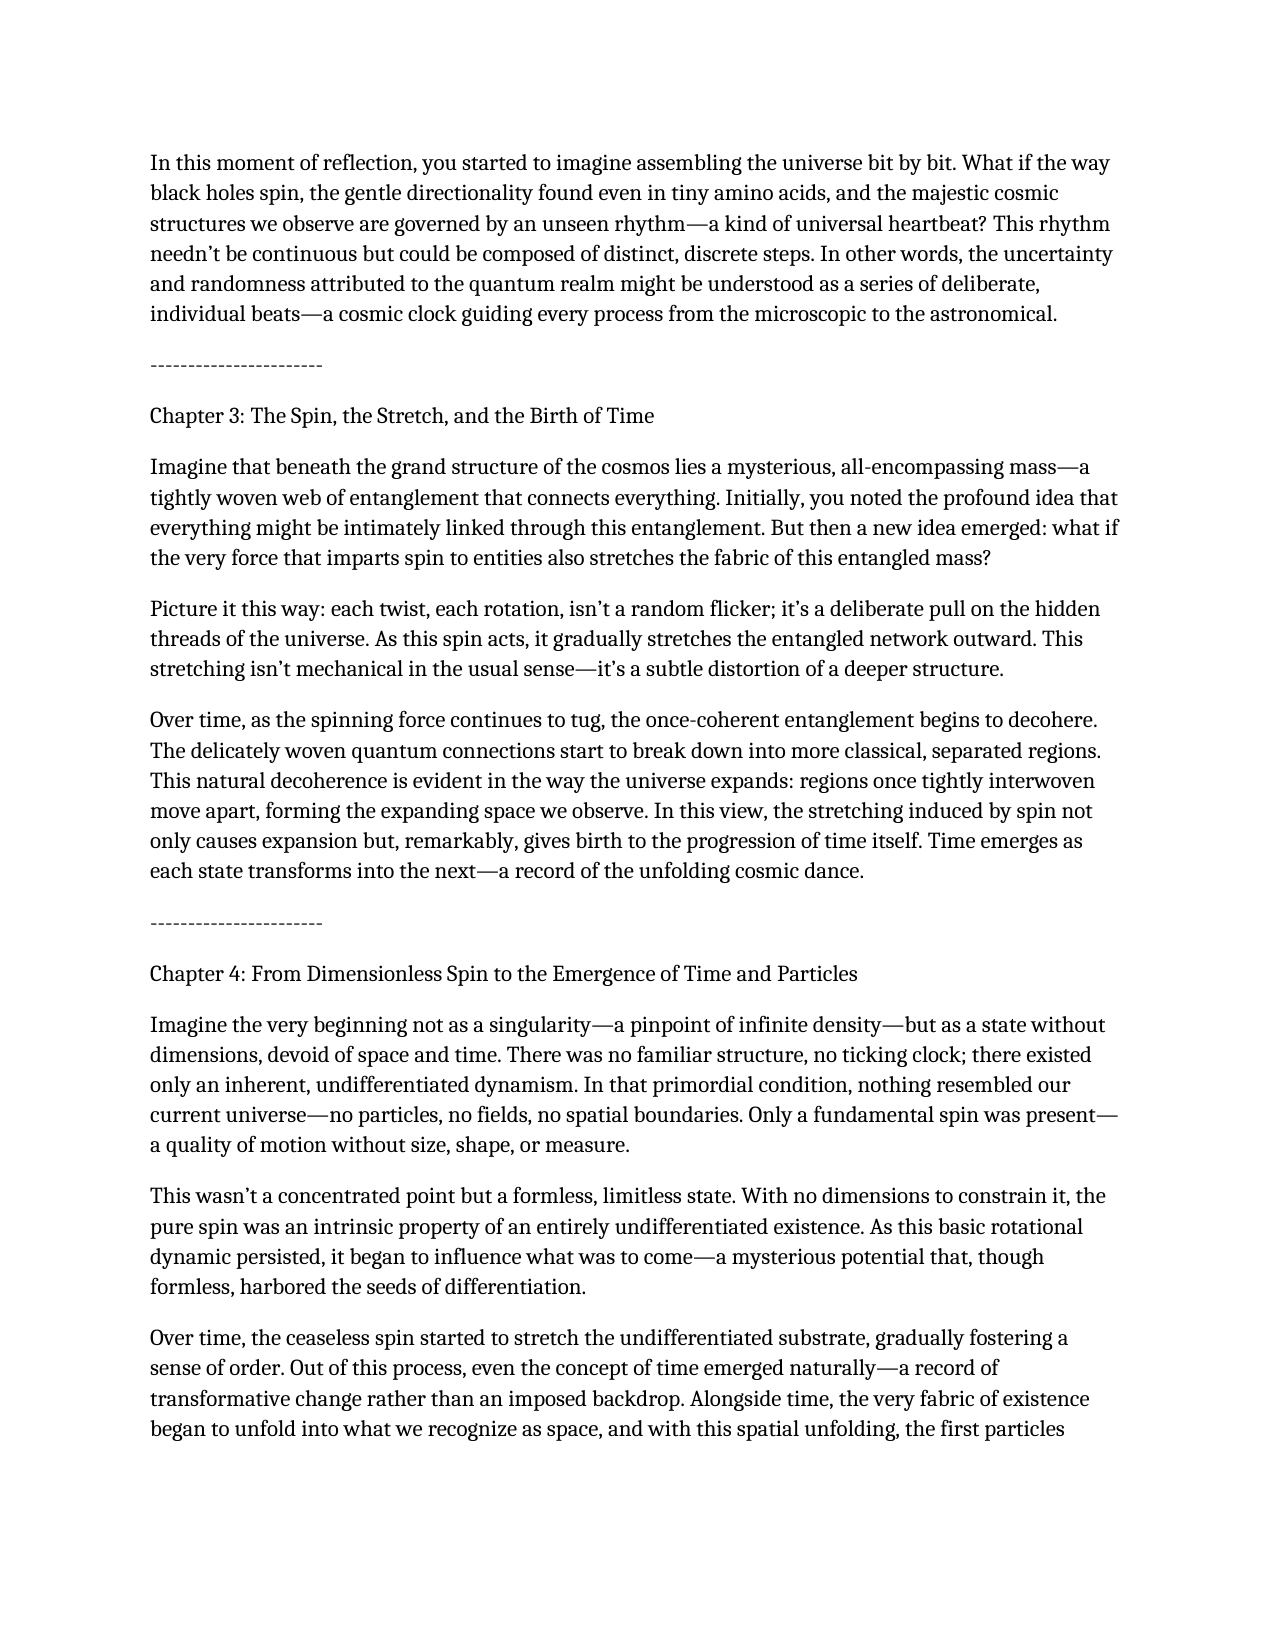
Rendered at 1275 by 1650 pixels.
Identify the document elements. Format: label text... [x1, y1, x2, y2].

text Imagine that beneath the grand structure of the cosmos lies a mysterious, all-encompassing mass—a tightly woven web of entanglement that connects everything. Initially, you noted the profound idea that everything might be intimately linked through this entanglement. But then a new idea emerged: what if the very force that imparts spin to entities also stretches the fabric of this entangled mass? [150, 454, 1125, 571]
text Chapter 4: From Dimensionless Spin to the Emergence of Time and Particles [150, 960, 1125, 987]
text Over time, as the spinning force continues to tug, the once-coherent entanglement begins to decohere. The delicately woven quantum connections start to break down into more classical, separated regions. This natural decoherence is evident in the way the universe expands: regions once tightly interwoven move apart, forming the expanding space we observe. In this view, the stretching induced by spin not only causes expansion but, remarkably, gives birth to the progression of time itself. Time emerges as each state transforms into the next—a record of the unfolding cosmic dance. [150, 707, 1125, 885]
text Imagine the very beginning not as a singularity—a pinpoint of infinite density—but as a state without dimensions, devoid of space and time. There was no familiar structure, no ticking clock; there existed only an inherent, undifferentiated dynamism. In that primordial condition, nothing resembled our current universe—no particles, no fields, no spatial boundaries. Only a fundamental spin was present—a quality of motion without size, shape, or measure. [150, 1011, 1125, 1159]
text ----------------------- [150, 909, 1125, 936]
text This wasn’t a concentrated point but a formless, limitless state. With no dimensions to constrain it, the pure spin was an intrinsic property of an entirely undifferentiated existence. As this basic rotational dynamic persisted, it began to influence what was to come—a mysterious potential that, though formless, harbored the seeds of differentiation. [150, 1183, 1125, 1300]
text Chapter 3: The Spin, the Stretch, and the Birth of Time [150, 403, 1125, 429]
text ----------------------- [150, 352, 1125, 378]
text In this moment of reflection, you started to imagine assembling the universe bit by bit. What if the way black holes spin, the gentle directionality found even in tiny amino acids, and the majestic cosmic structures we observe are governed by an unseen rhythm—a kind of universal heartbeat? This rhythm needn’t be continuous but could be composed of distinct, discrete steps. In other words, the uncertainty and randomness attributed to the quantum realm might be understood as a series of deliberate, individual beats—a cosmic clock guiding every process from the microscopic to the astronomical. [150, 150, 1125, 327]
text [150, 1325, 1125, 1442]
text Picture it this way: each twist, each rotation, isn’t a random flicker; it’s a deliberate pull on the hidden threads of the universe. As this spin acts, it gradually stretches the entangled network outward. This stretching isn’t mechanical in the usual sense—it’s a subtle distortion of a deeper structure. [150, 596, 1125, 683]
